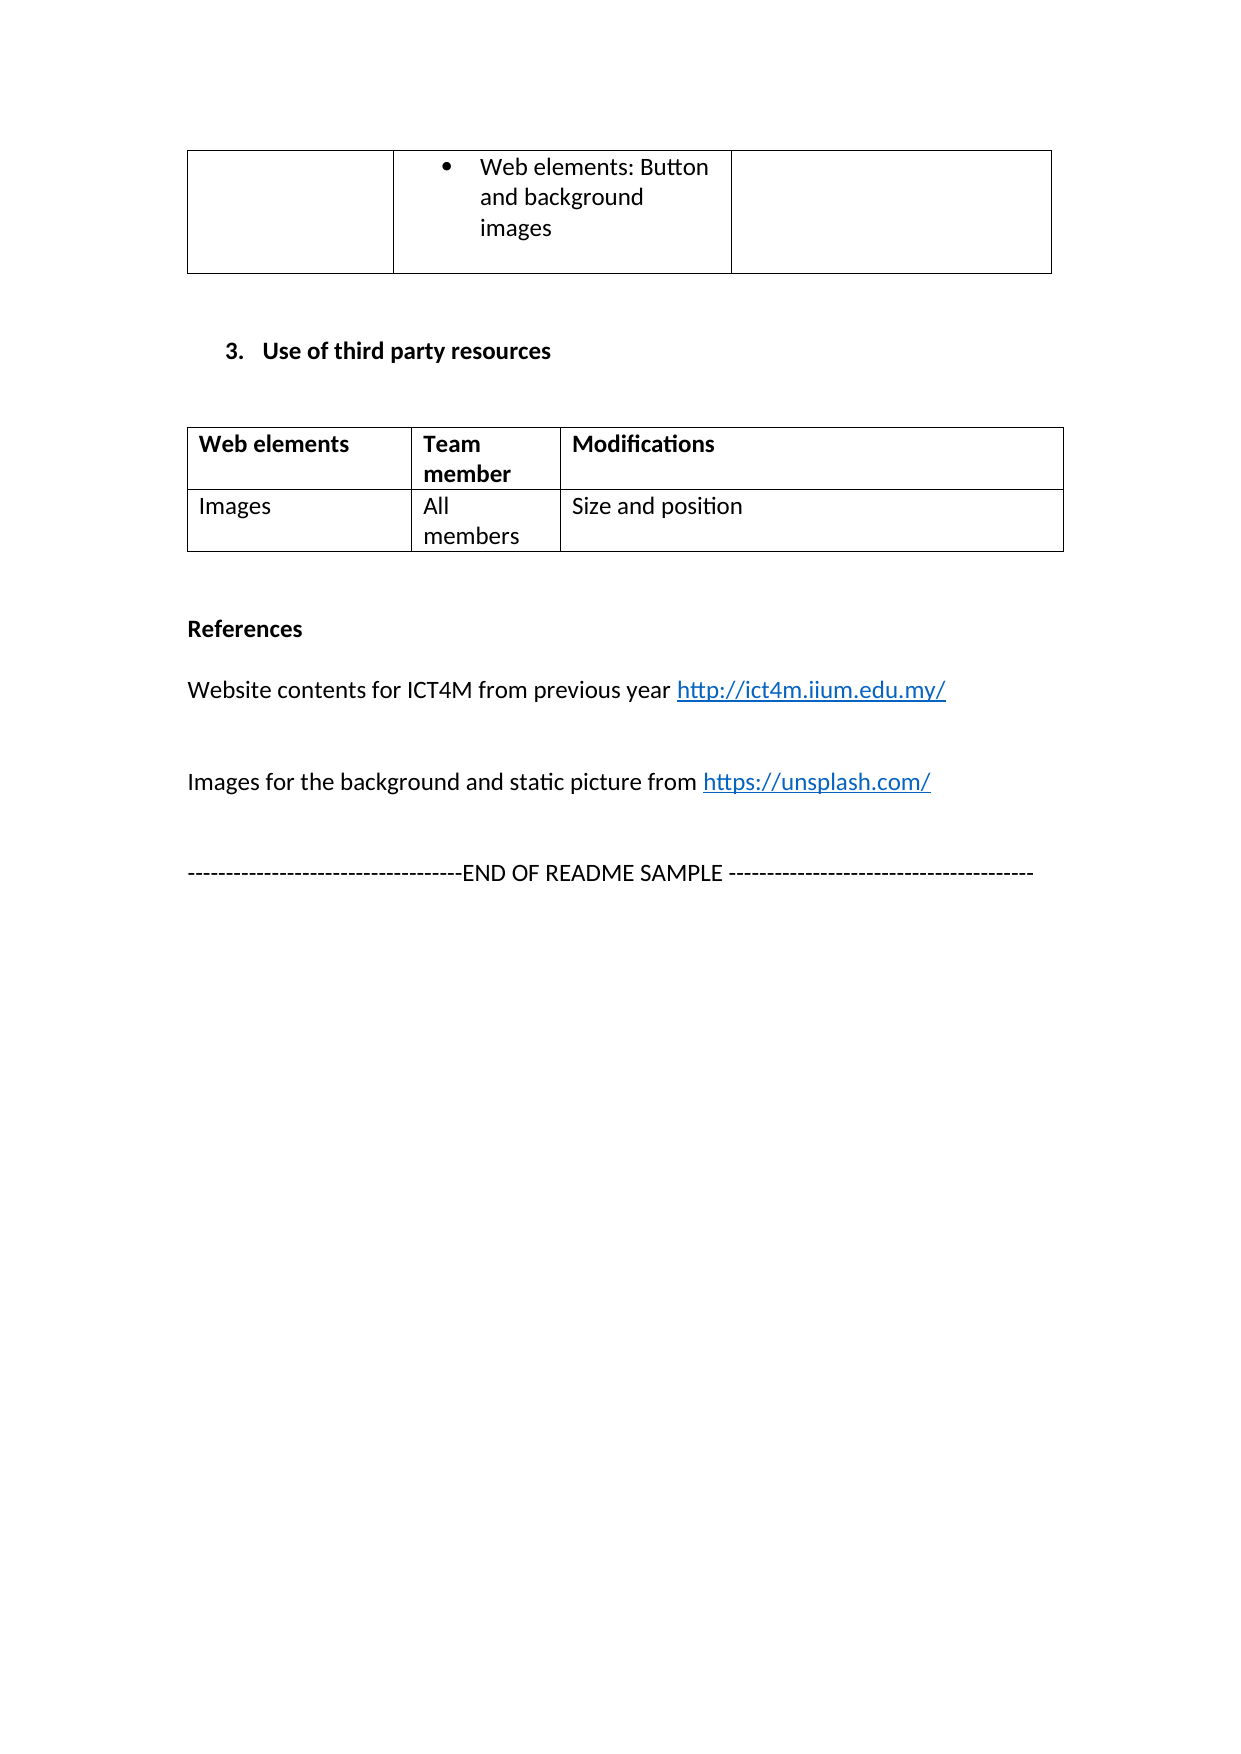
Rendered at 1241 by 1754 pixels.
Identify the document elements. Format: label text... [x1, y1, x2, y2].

text References [187, 613, 1053, 643]
list Use of third party resources [225, 335, 1053, 366]
text Images for the background and static picture from https://unsplash.com/ [187, 766, 1053, 796]
table_header Web elements [188, 428, 411, 489]
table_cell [394, 151, 731, 273]
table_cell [732, 151, 1051, 273]
table_cell Images [188, 490, 411, 551]
text ------------------------------------END OF README SAMPLE ---------------------------------------- [187, 857, 1053, 888]
table_cell All members [412, 490, 560, 551]
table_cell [188, 151, 393, 273]
table_header Modifications [561, 428, 1063, 489]
table_header Team member [412, 428, 560, 489]
table_cell Size and position [561, 490, 1063, 551]
text Website contents for ICT4M from previous year http://ict4m.iium.edu.my/ [187, 674, 1053, 704]
